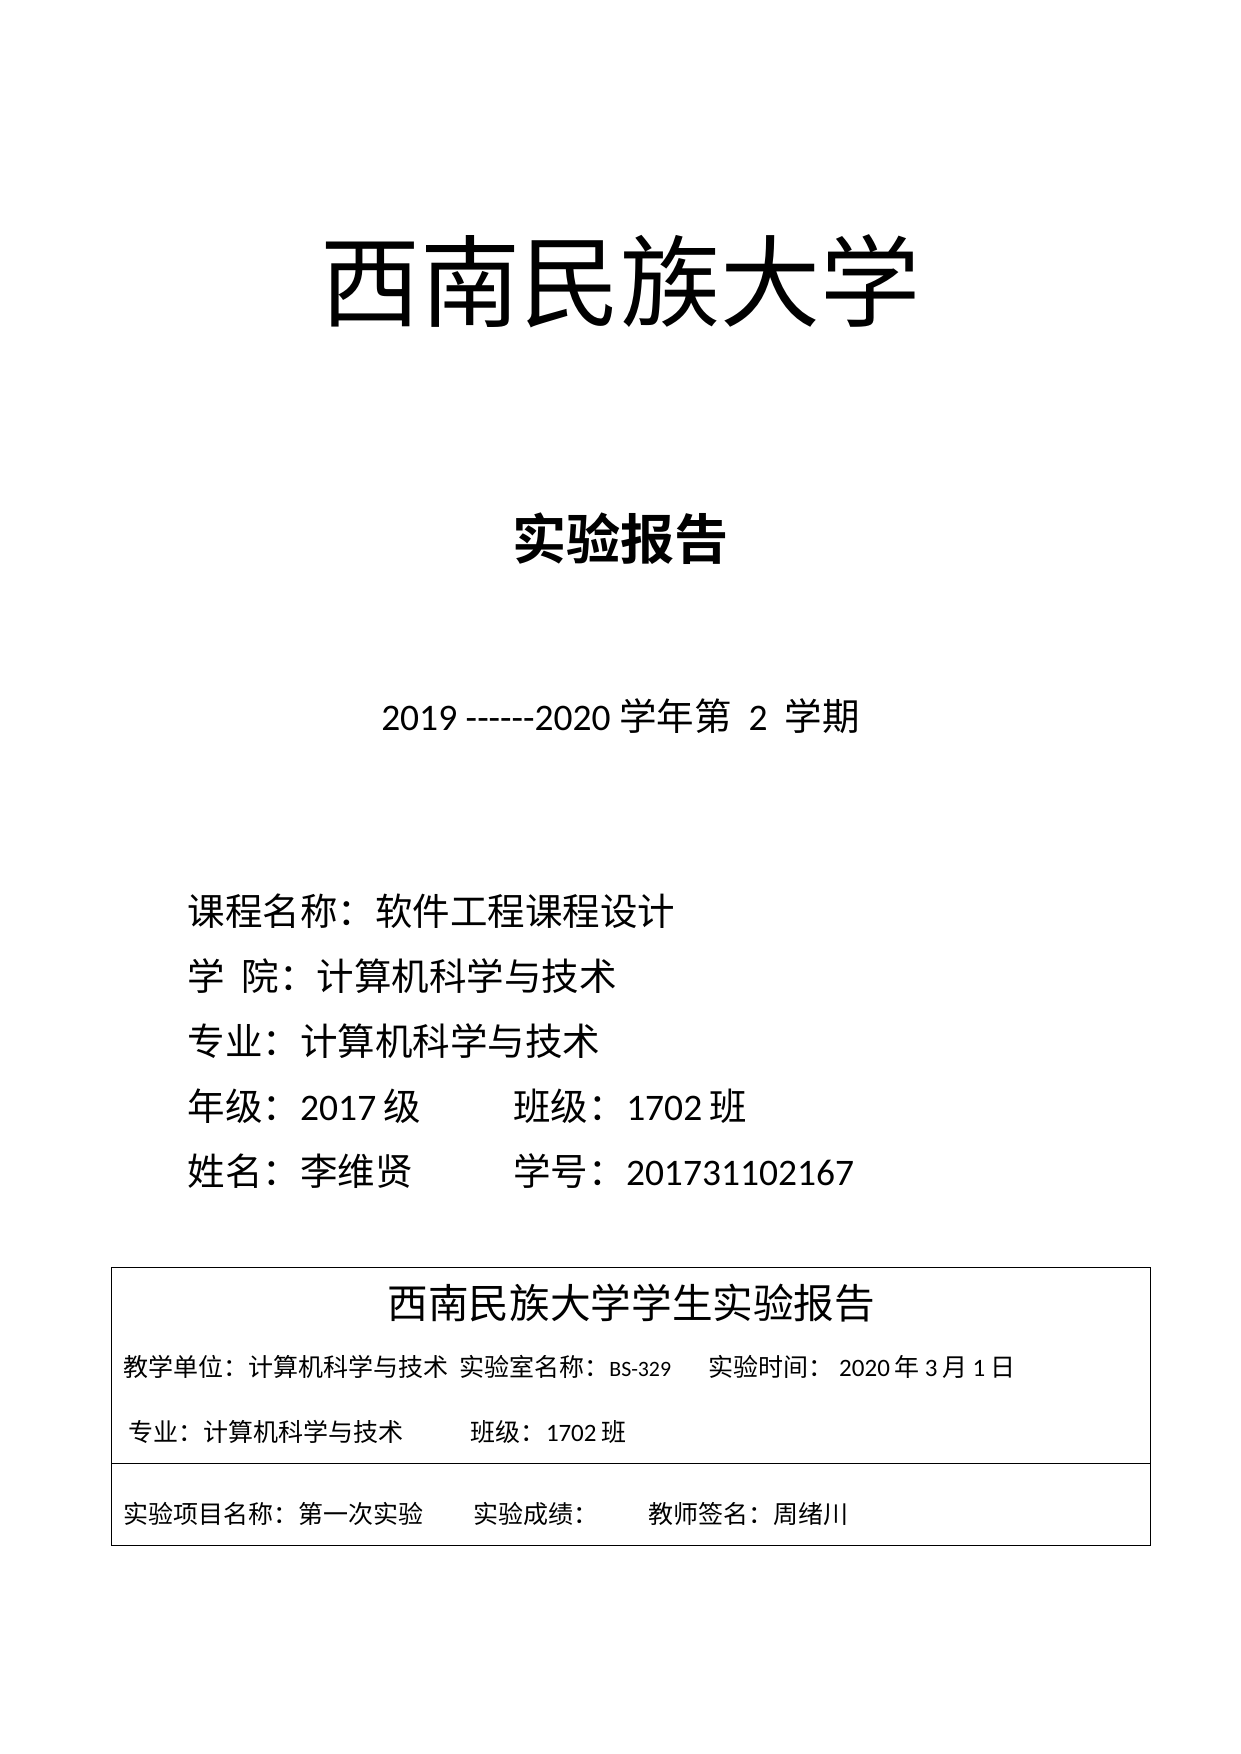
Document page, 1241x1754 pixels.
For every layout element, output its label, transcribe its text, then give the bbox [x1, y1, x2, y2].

text 姓名：李维贤 学号：201731102167 [187, 1137, 1053, 1202]
table_header 西南民族大学学生实验报告 教学单位：计算机科学与技术 实验室名称：BS-329 实验时间： 2020年3月1日 专业：计算机科学与技术 班级：1702班 [112, 1268, 1150, 1463]
text 年级：2017级 班级：1702班 [187, 1072, 1053, 1137]
text 2019 ------2020 学年第 2 学期 [187, 682, 1053, 747]
text 实验报告 [187, 487, 1053, 584]
text 课程名称：软件工程课程设计 [187, 877, 1053, 942]
text 专业：计算机科学与技术 [187, 1007, 1053, 1072]
text 西南民族大学 [187, 194, 1053, 357]
text 学 院：计算机科学与技术 [187, 942, 1053, 1007]
table_cell 实验项目名称：第一次实验 实验成绩： 教师签名：周绪川 [112, 1464, 1150, 1545]
